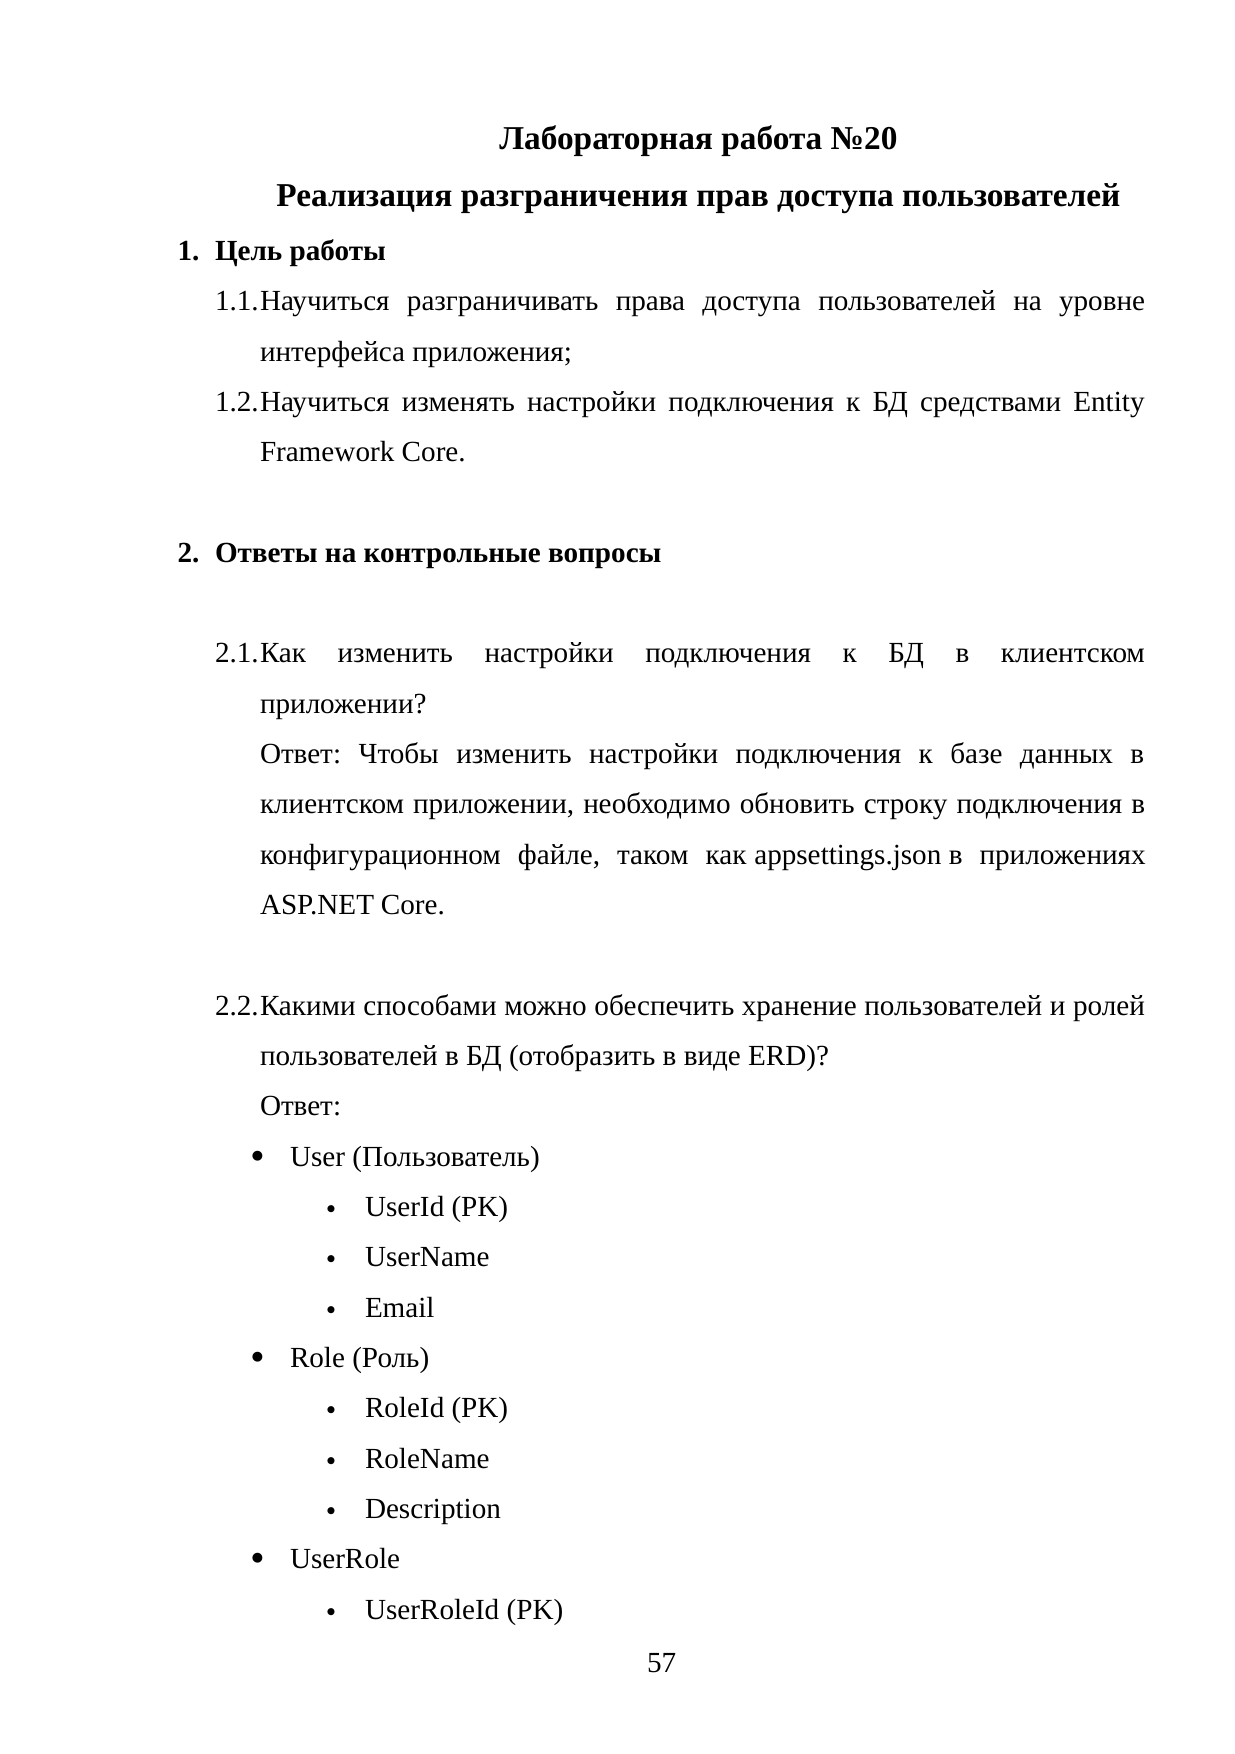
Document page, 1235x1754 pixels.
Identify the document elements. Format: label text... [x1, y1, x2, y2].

list UserId (PK) [327, 1189, 1146, 1223]
list User (Пользователь) [252, 1139, 1146, 1172]
list Научиться разграничивать права доступа пользователей на уровне интерфейса приложения; [215, 283, 1146, 367]
list RoleName [327, 1441, 1146, 1474]
subtitle Лабораторная работа №20 [177, 118, 1146, 156]
text Ответ: [260, 1088, 1146, 1122]
text Реализация разграничения прав доступа пользователей [177, 176, 1146, 214]
list Какими способами можно обеспечить хранение пользователей и ролей пользователей в БД (отобразить в виде ERD)? [215, 988, 1146, 1072]
list UserName [327, 1239, 1146, 1273]
list Ответы на контрольные вопросы [177, 535, 1146, 568]
list RoleId (PK) [327, 1391, 1146, 1424]
list Role (Роль) [252, 1340, 1146, 1374]
list UserRoleId (PK) [327, 1592, 1146, 1625]
list Description [327, 1491, 1146, 1525]
list Научиться изменять настройки подключения к БД средствами Entity Framework Core. [215, 384, 1146, 468]
list Email [327, 1290, 1146, 1323]
text Ответ: Чтобы изменить настройки подключения к базе данных в клиентском приложении, необходимо обновить строку подключения в конфигурационном файле, таком как appsettings.json в приложениях ASP.NET Core. [260, 736, 1146, 921]
list UserRole [252, 1541, 1146, 1575]
list Как изменить настройки подключения к БД в клиентском приложении? [215, 636, 1146, 719]
list Цель работы [177, 233, 1146, 267]
